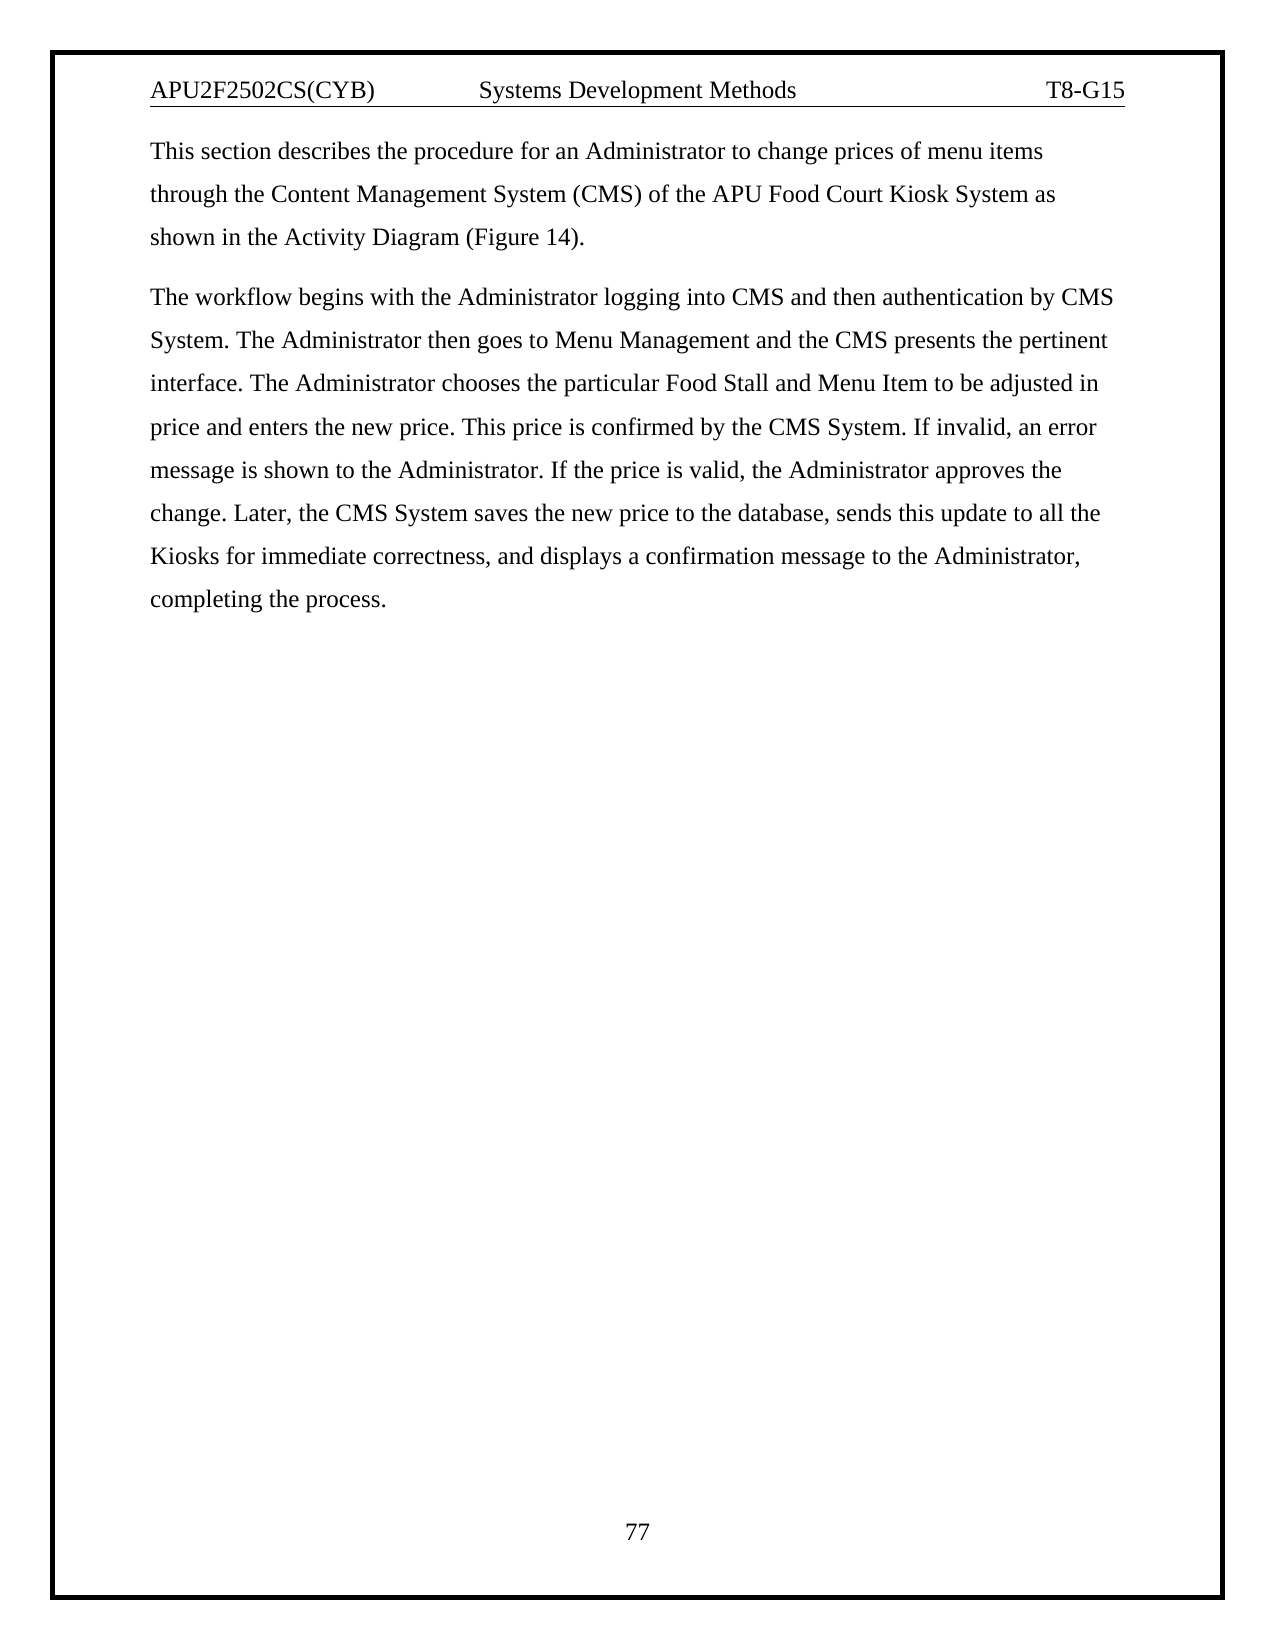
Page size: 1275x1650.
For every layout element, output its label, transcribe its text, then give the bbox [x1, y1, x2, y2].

text The workflow begins with the Administrator logging into CMS and then authentication by CMS System. The Administrator then goes to Menu Management and the CMS presents the pertinent interface. The Administrator chooses the particular Food Stall and Menu Item to be adjusted in price and enters the new price. This price is confirmed by the CMS System. If invalid, an error message is shown to the Administrator. If the price is valid, the Administrator approves the change. Later, the CMS System saves the new price to the database, sends this update to all the Kiosks for immediate correctness, and displays a confirmation message to the Administrator, completing the process. [150, 282, 1125, 613]
text This section describes the procedure for an Administrator to change prices of menu items through the Content Management System (CMS) of the APU Food Court Kiosk System as shown in the Activity Diagram (Figure 14). [150, 136, 1125, 251]
